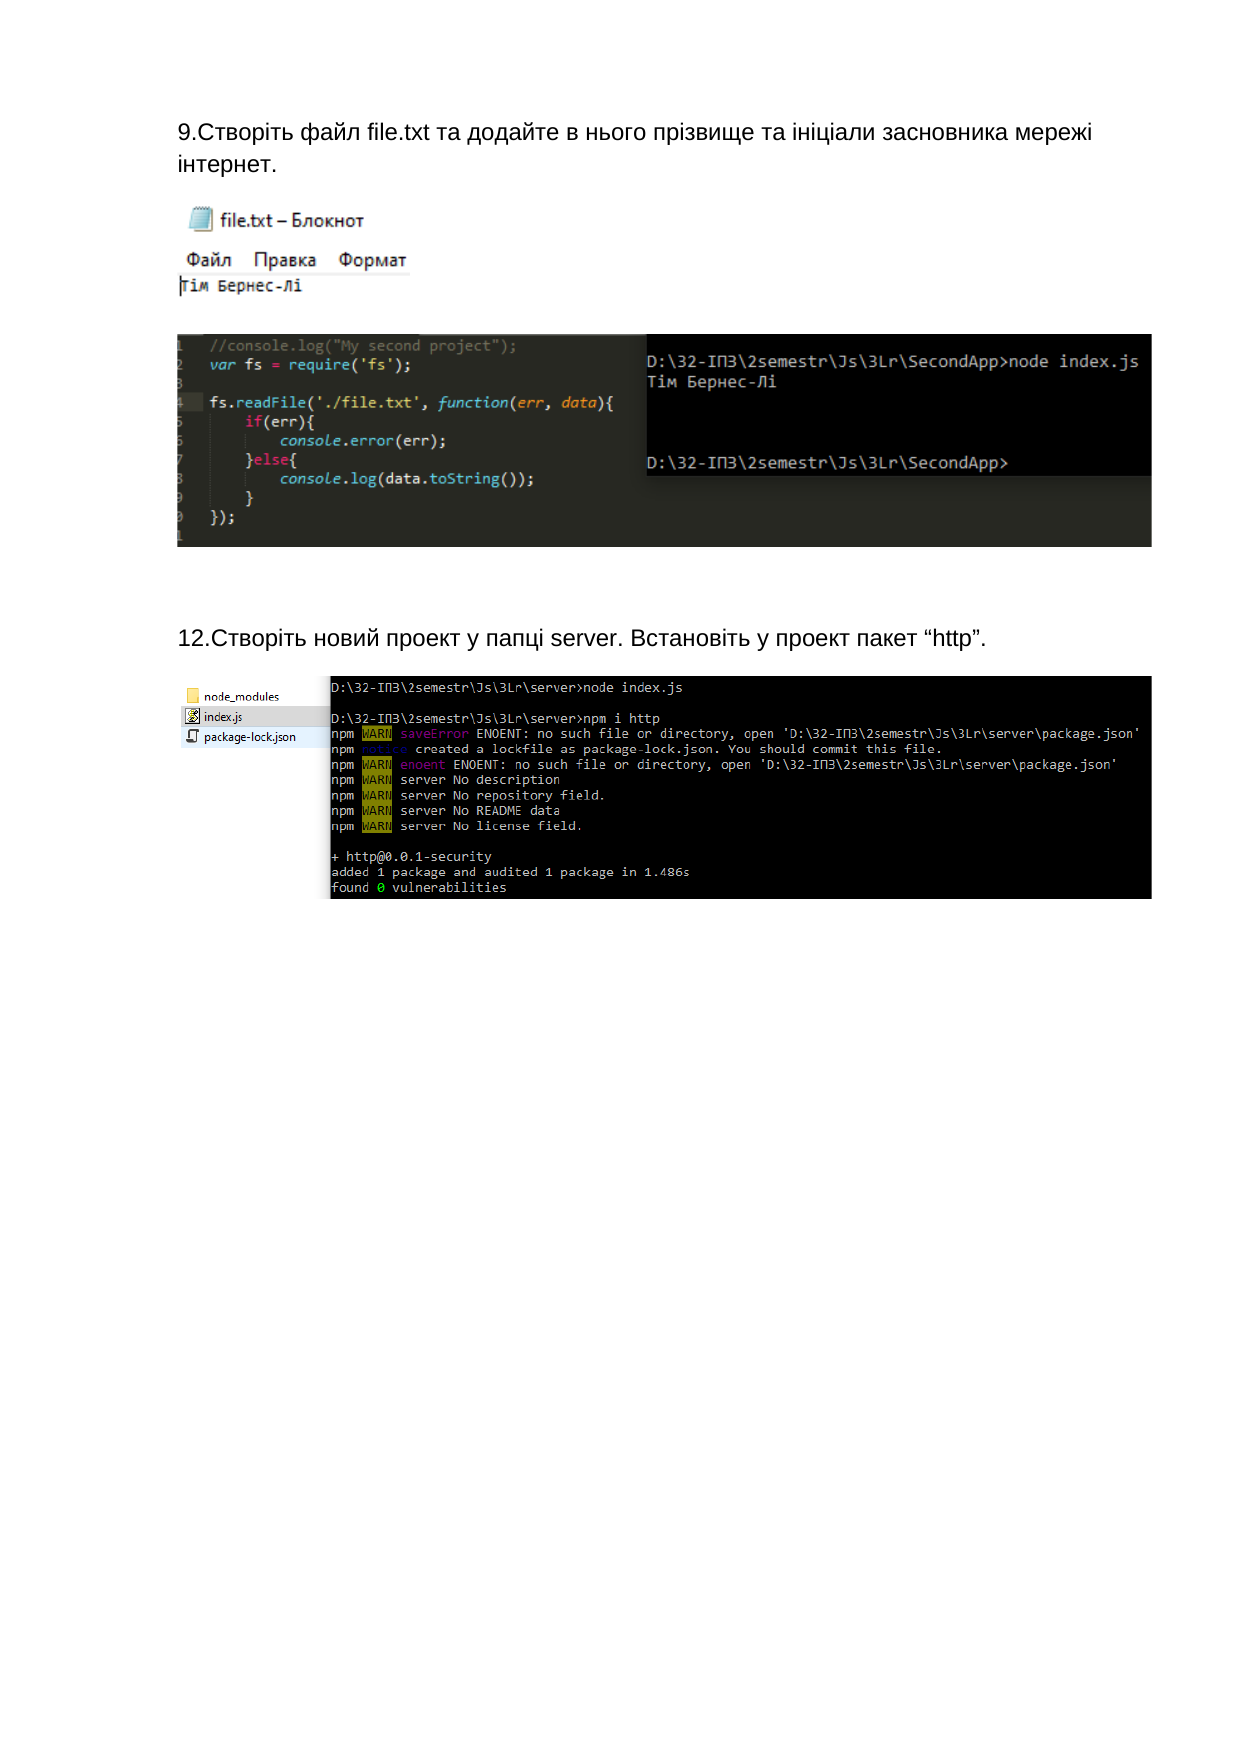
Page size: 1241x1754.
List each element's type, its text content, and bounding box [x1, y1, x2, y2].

picture [177, 676, 1152, 899]
picture [177, 202, 410, 309]
text 12.Створіть новий проект у папці server. Встановіть у проект пакет “http”. [177, 624, 1152, 652]
text 9.Створіть файл file.txt та додайте в нього прізвище та ініціали засновника мережі інтернет. [177, 118, 1152, 177]
picture [177, 334, 1152, 547]
